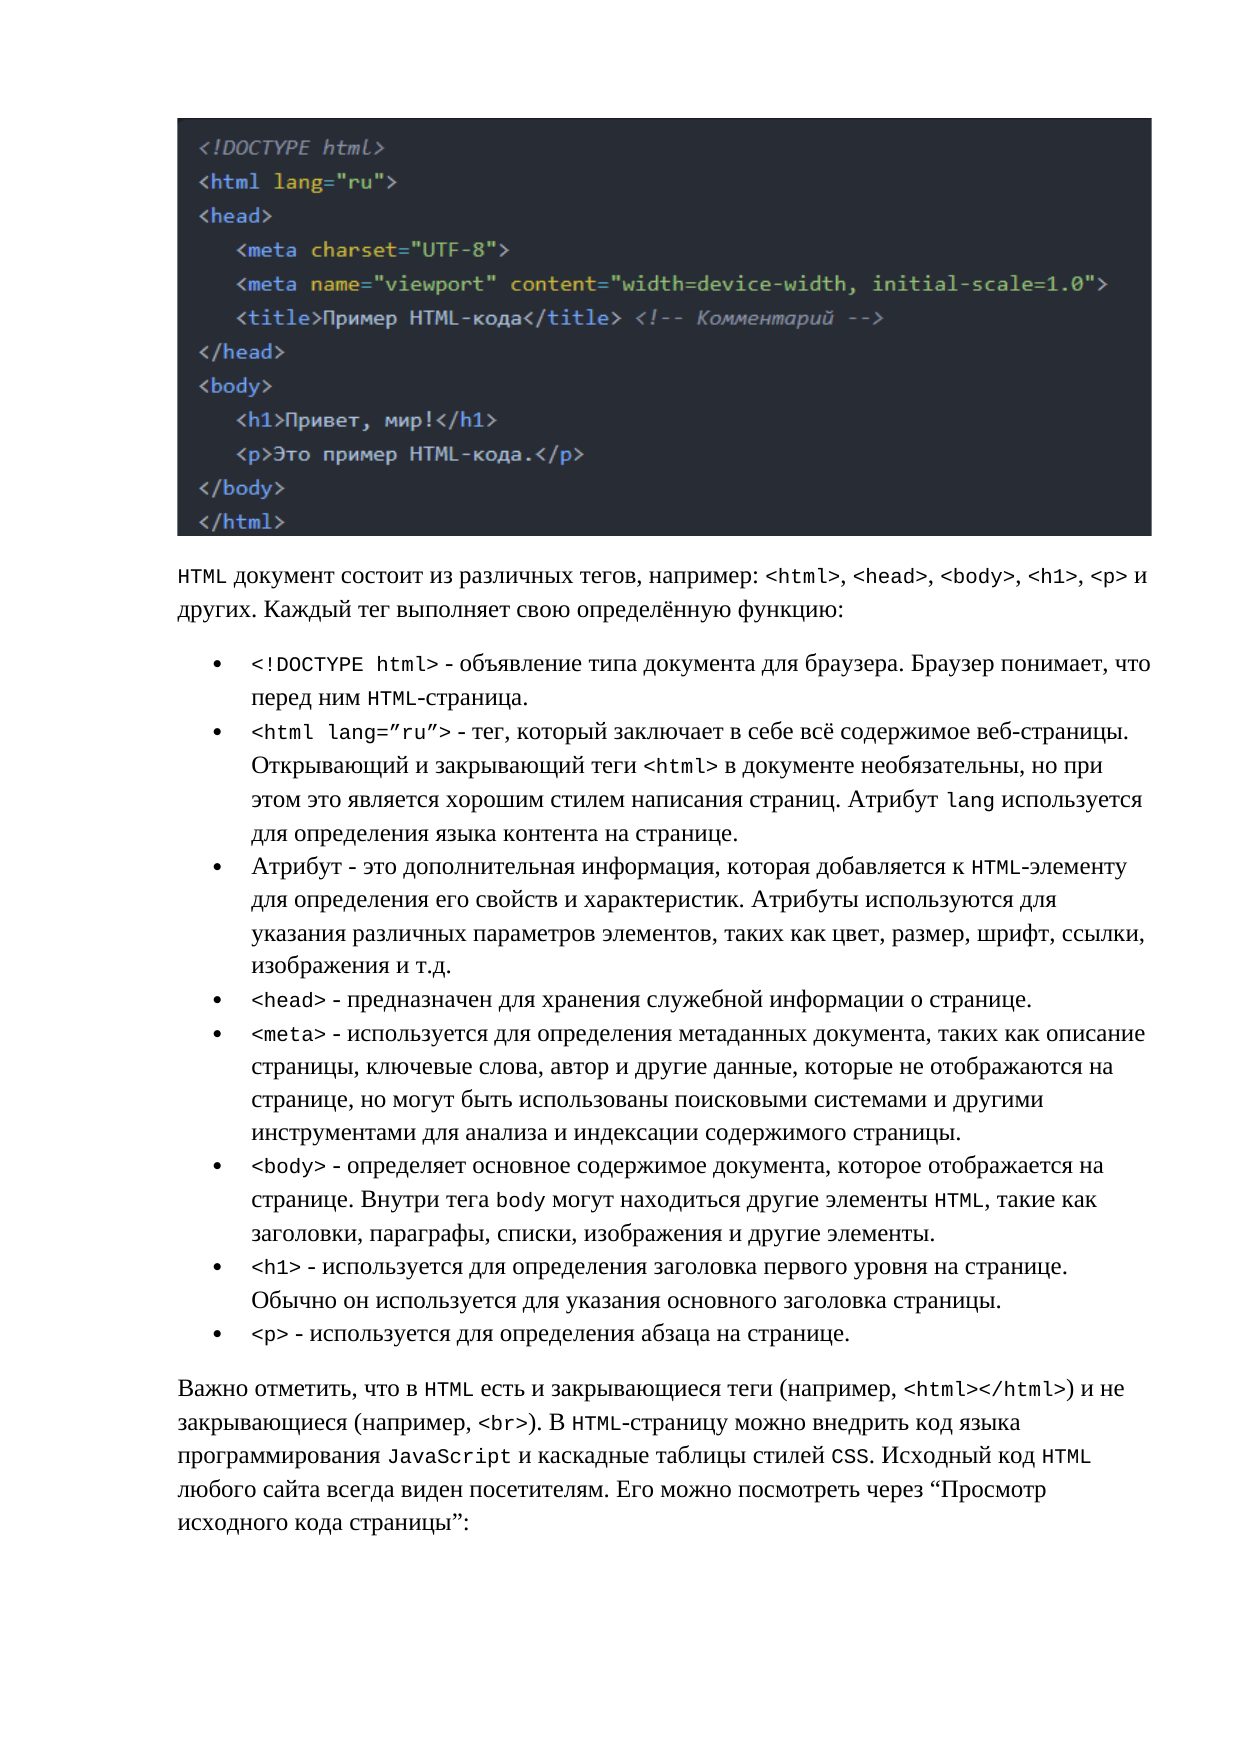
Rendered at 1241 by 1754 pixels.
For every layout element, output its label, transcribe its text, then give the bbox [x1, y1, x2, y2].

list <h1> - используется для определения заголовка первого уровня на странице. Обычно он используется для указания основного заголовка страницы. [213, 1251, 1152, 1314]
list Атрибут - это дополнительная информация, которая добавляется к HTML-элементу для определения его свойств и характеристик. Атрибуты используются для указания различных параметров элементов, таких как цвет, размер, шрифт, ссылки, изображения и т.д. [213, 851, 1152, 979]
list <body> - определяет основное содержимое документа, которое отображается на странице. Внутри тега body могут находиться другие элементы HTML, такие как заголовки, параграфы, списки, изображения и другие элементы. [213, 1151, 1152, 1247]
text HTML документ состоит из различных тегов, например: <html>, <head>, <body>, <h1>, <p> и других. Каждый тег выполняет свою определённую функцию: [177, 561, 1152, 623]
picture [177, 118, 1152, 536]
list <meta> - используется для определения метаданных документа, таких как описание страницы, ключевые слова, автор и другие данные, которые не отображаются на странице, но могут быть использованы поисковыми системами и другими инструментами для анализа и индексации содержимого страницы. [213, 1018, 1152, 1146]
list <head> - предназначен для хранения служебной информации о странице. [213, 984, 1152, 1013]
list <!DOCTYPE html> - объявление типа документа для браузера. Браузер понимает, что перед ним HTML-страница. [213, 648, 1152, 712]
text Важно отметить, что в HTML есть и закрывающиеся теги (например, <html></html>) и не закрывающиеся (например, <br>). В HTML-страницу можно внедрить код языка программирования JavaScript и каскадные таблицы стилей CSS. Исходный код HTML любого сайта всегда виден посетителям. Его можно посмотреть через “Просмотр исходного кода страницы”: [177, 1373, 1152, 1536]
list <p> - используется для определения абзаца на странице. [213, 1318, 1152, 1348]
list <html lang=”ru”> - тег, который заключает в себе всё содержимое веб-страницы. Открывающий и закрывающий теги <html> в документе необязательны, но при этом это является хорошим стилем написания страниц. Атрибут lang используется для определения языка контента на странице. [213, 716, 1152, 846]
